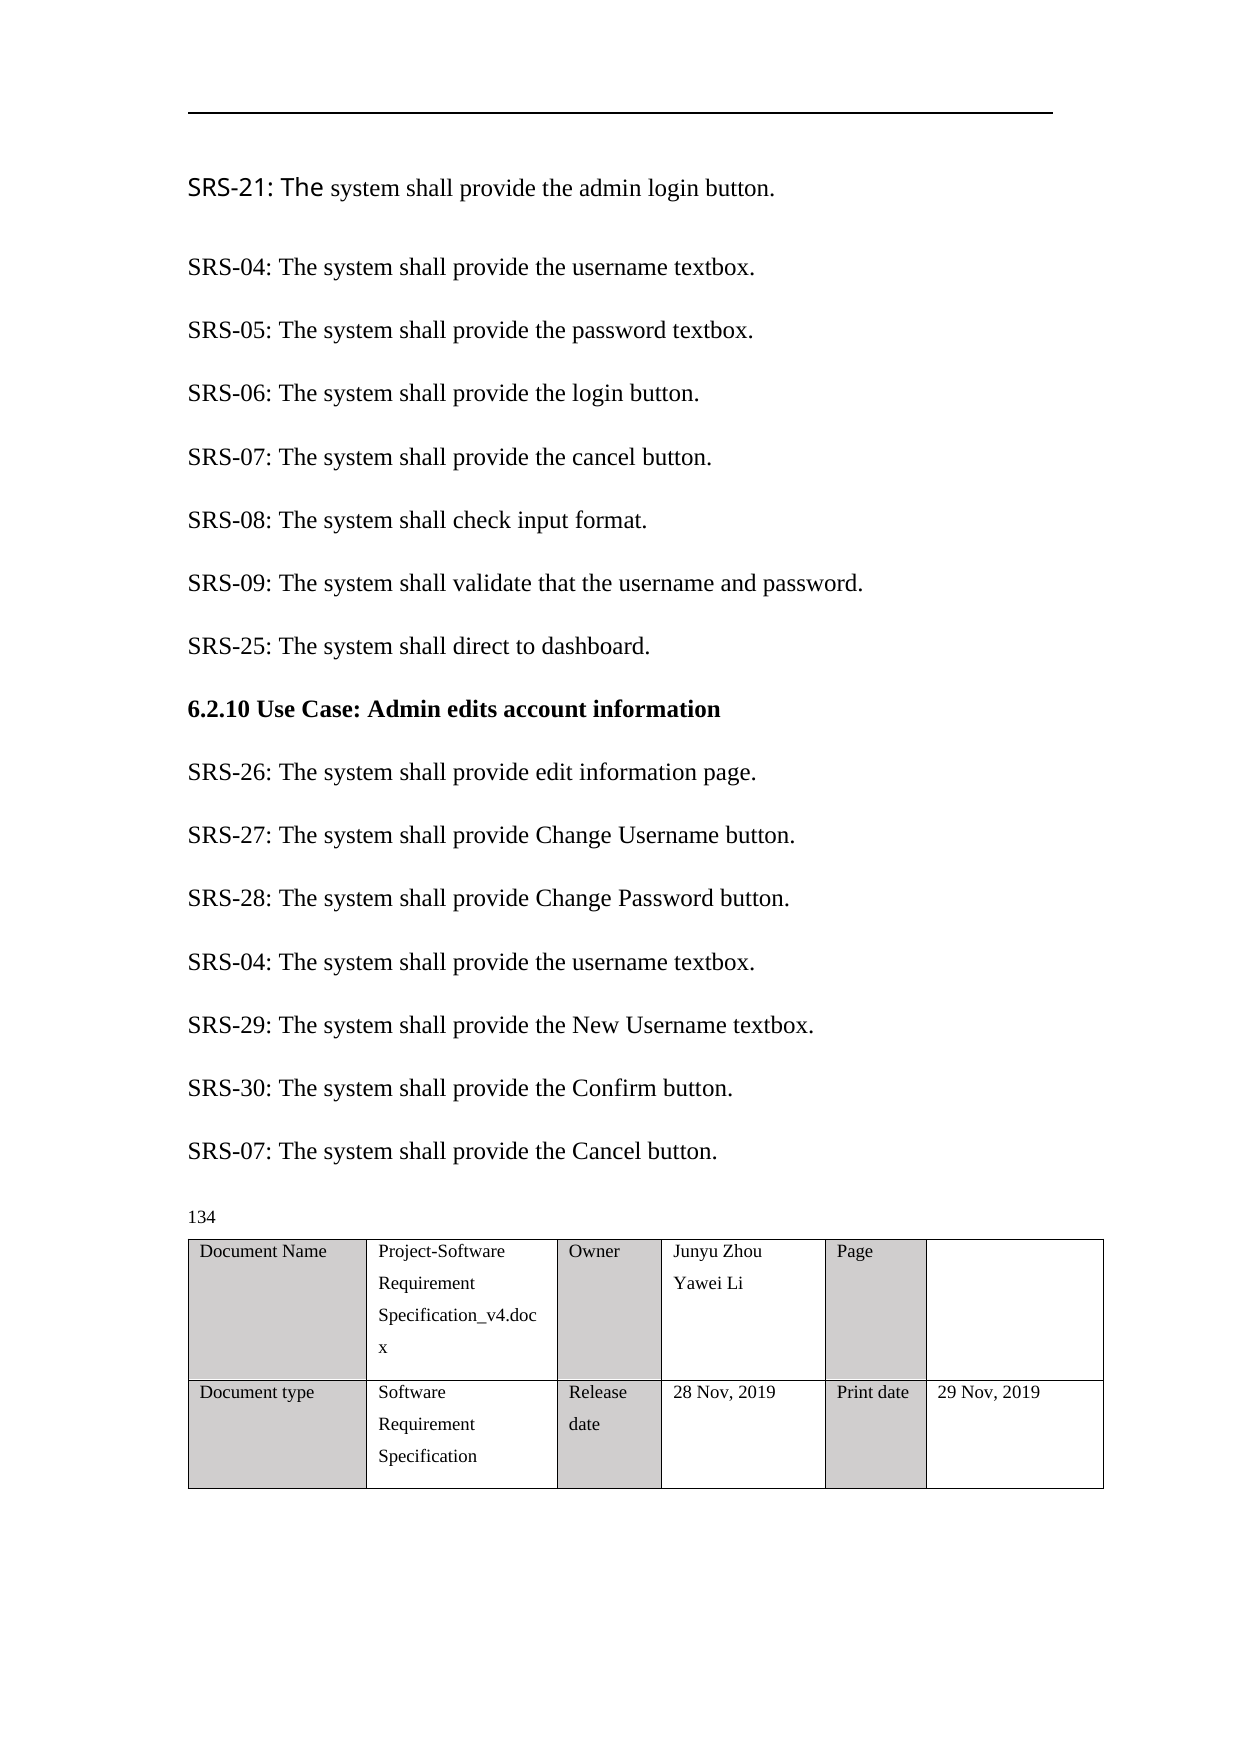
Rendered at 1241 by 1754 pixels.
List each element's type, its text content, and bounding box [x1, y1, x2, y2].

text SRS-07: The system shall provide the Cancel button. [187, 1133, 1053, 1167]
text SRS-30: The system shall provide the Confirm button. [187, 1070, 1053, 1104]
text SRS-08: The system shall check input format. [187, 502, 1053, 536]
text SRS-29: The system shall provide the New Username textbox. [187, 1007, 1053, 1041]
text SRS-04: The system shall provide the username textbox. [187, 944, 1053, 978]
text SRS-04: The system shall provide the username textbox. [187, 250, 1053, 284]
text SRS-27: The system shall provide Change Username button. [187, 818, 1053, 852]
text SRS-21: The system shall provide the admin login button. [187, 153, 1053, 221]
text SRS-25: The system shall direct to dashboard. [187, 628, 1053, 662]
text SRS-28: The system shall provide Change Password button. [187, 881, 1053, 915]
text SRS-09: The system shall validate that the username and password. [187, 565, 1053, 599]
text SRS-26: The system shall provide edit information page. [187, 755, 1053, 789]
text SRS-06: The system shall provide the login button. [187, 376, 1053, 410]
text SRS-05: The system shall provide the password textbox. [187, 313, 1053, 347]
text SRS-07: The system shall provide the cancel button. [187, 439, 1053, 473]
text 6.2.10 Use Case: Admin edits account information [187, 692, 1053, 726]
